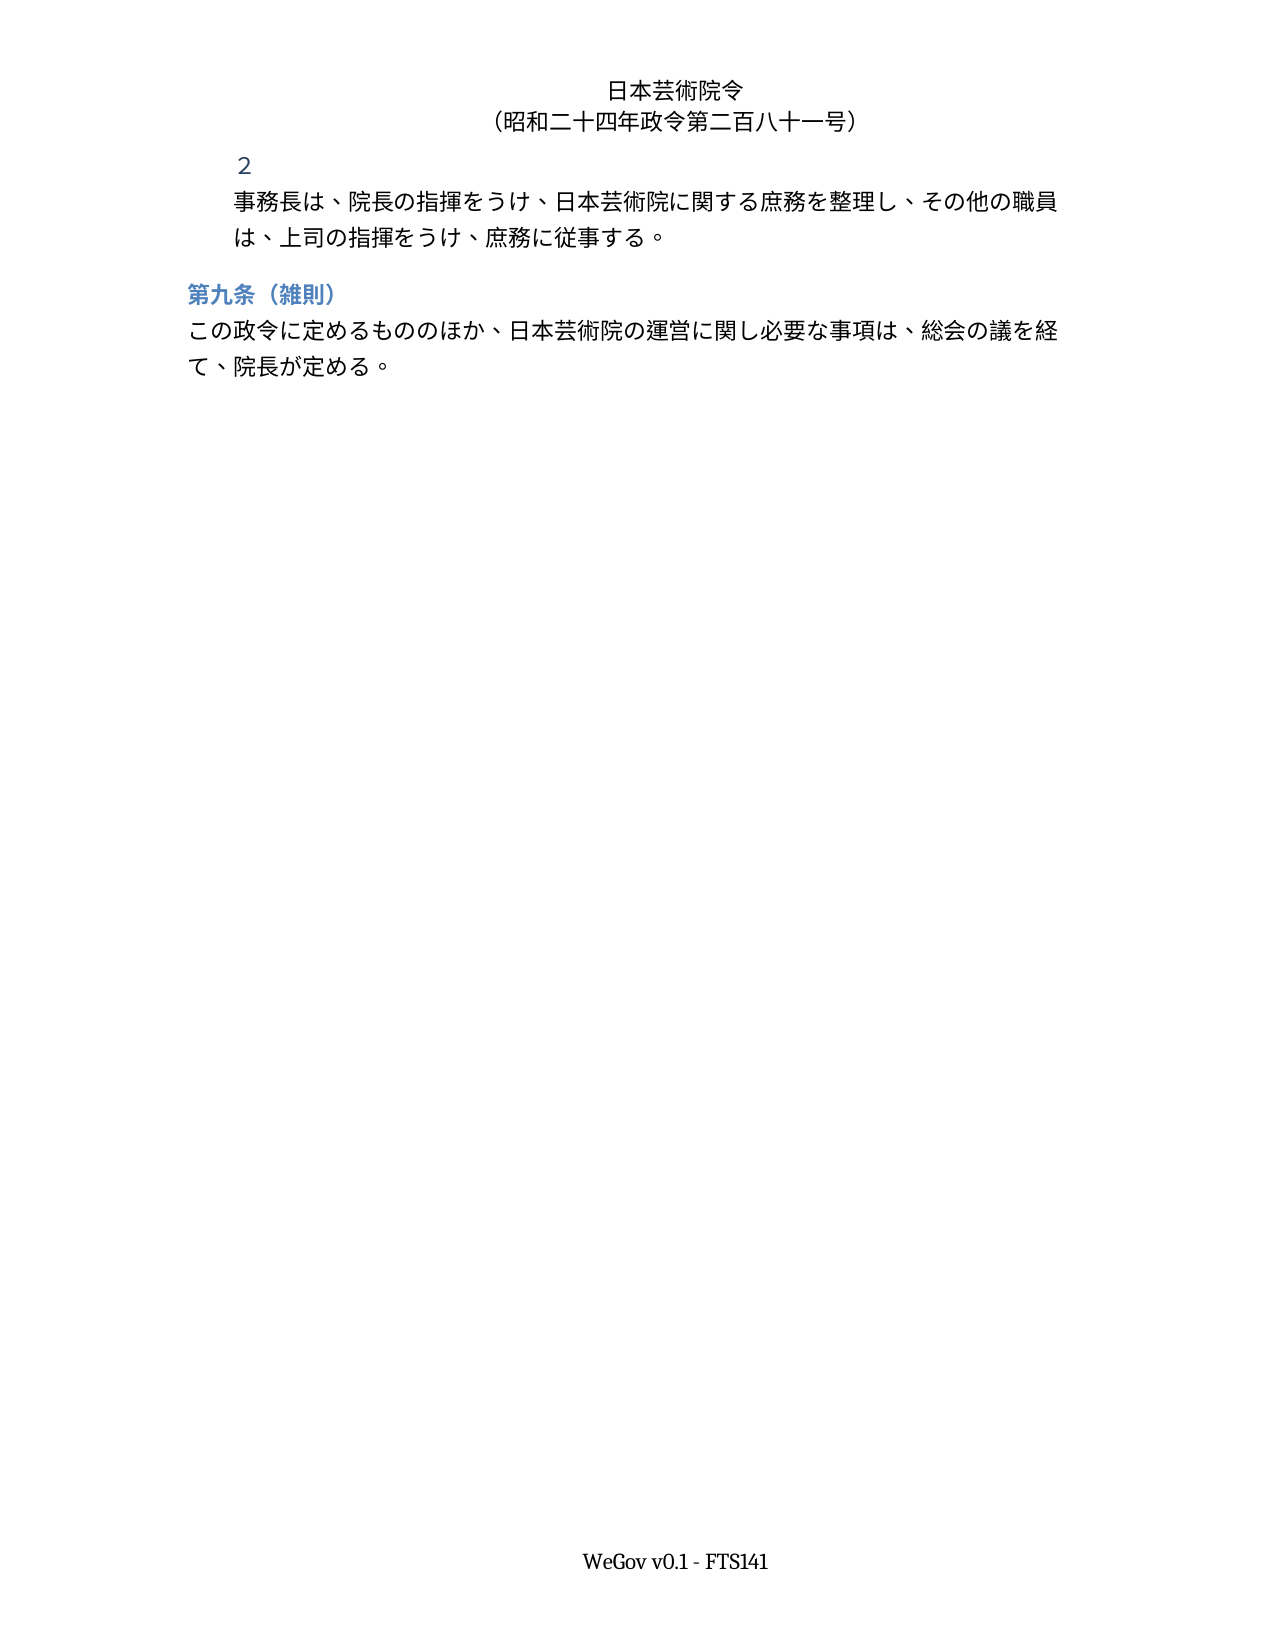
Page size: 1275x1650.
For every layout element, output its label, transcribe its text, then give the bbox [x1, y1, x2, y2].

text この政令に定めるもののほか、日本芸術院の運営に関し必要な事項は、総会の議を経て、院長が定める。 [187, 314, 1087, 382]
text 事務長は、院長の指揮をうけ、日本芸術院に関する庶務を整理し、その他の職員は、上司の指揮をうけ、庶務に従事する。 [233, 186, 1087, 253]
subtitle 第九条（雑則） [187, 279, 1087, 310]
subtitle ２ [233, 150, 1087, 181]
